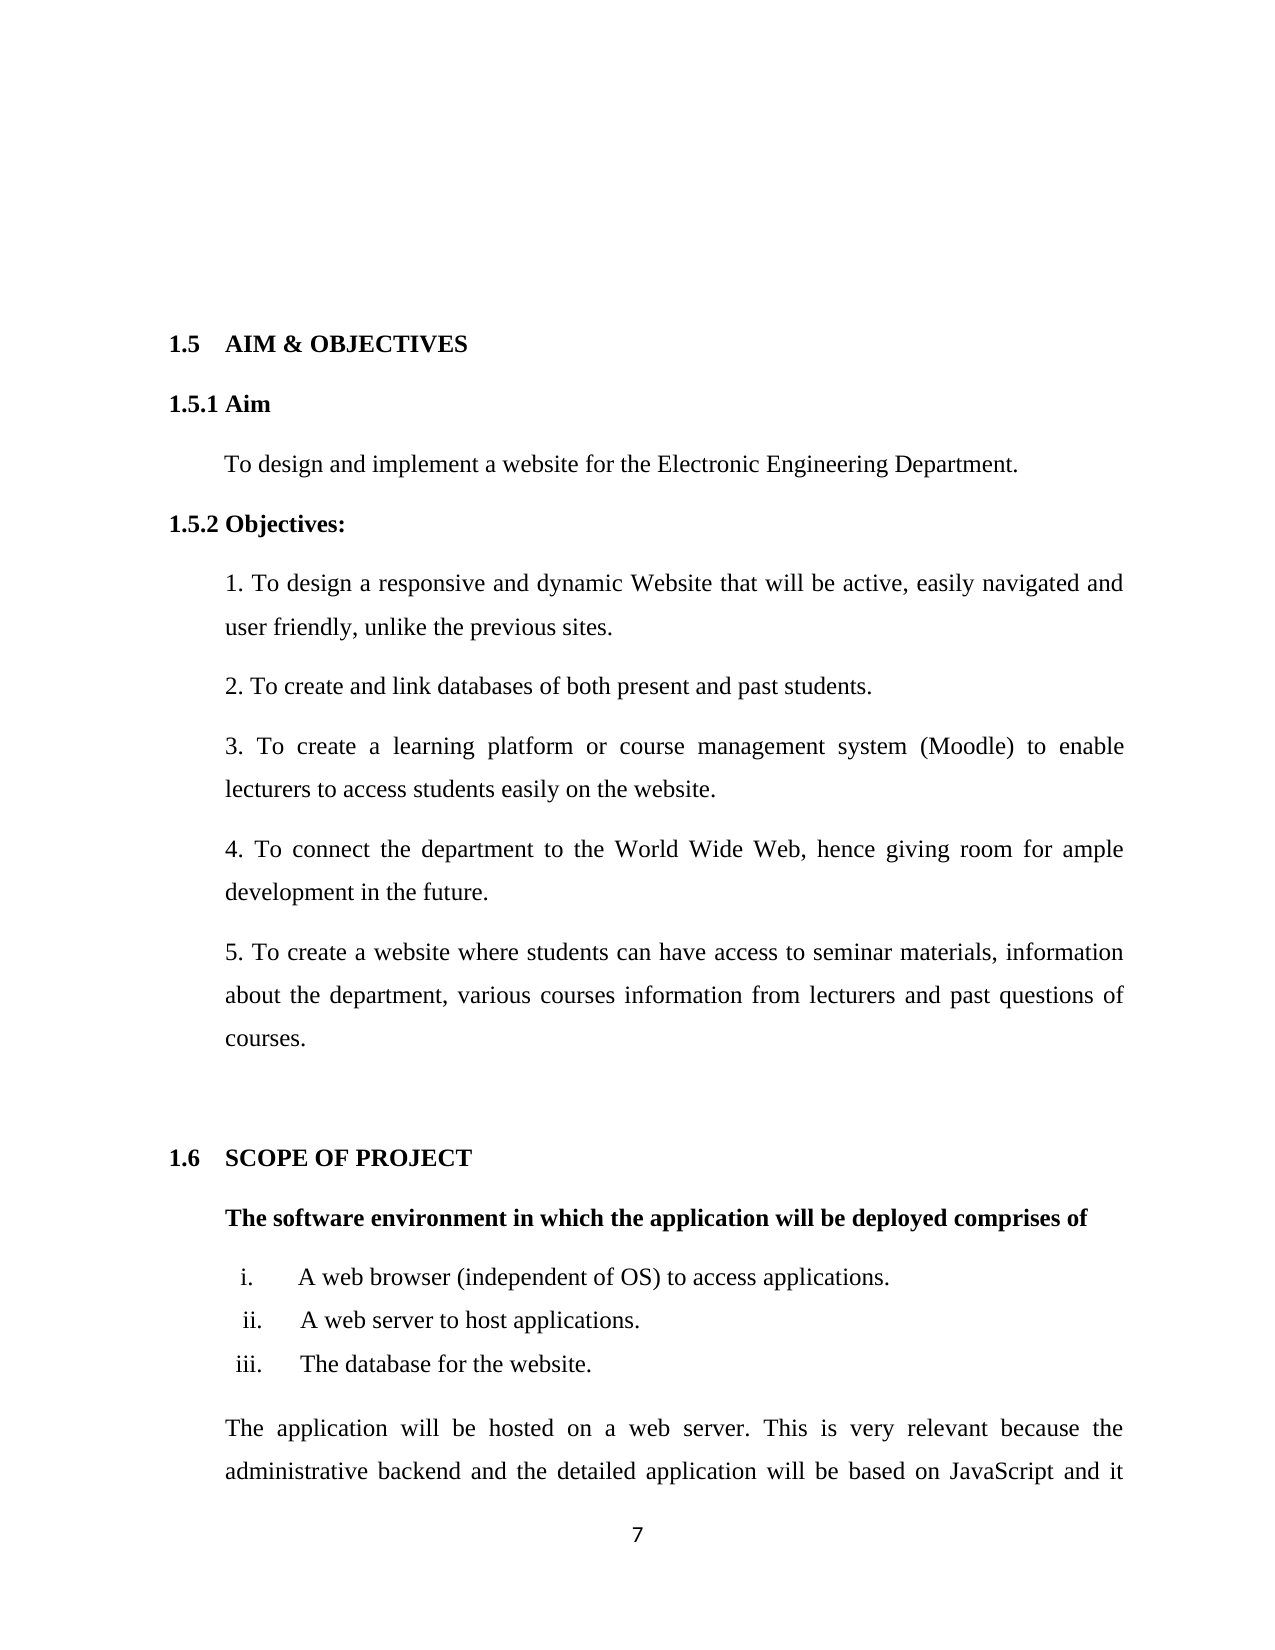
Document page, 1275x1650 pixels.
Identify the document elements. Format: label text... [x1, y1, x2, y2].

text 4. To connect the department to the World Wide Web, hence giving room for ample development in the future. [225, 834, 1125, 906]
list A web server to host applications. [262, 1306, 1125, 1334]
text 1.5.1 Aim [150, 389, 1125, 418]
list A web browser (independent of OS) to access applications. [253, 1262, 1125, 1291]
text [225, 1413, 1125, 1484]
text The software environment in which the application will be deployed comprises of [225, 1203, 1125, 1231]
text 1. To design a responsive and dynamic Website that will be active, easily navigated and user friendly, unlike the previous sites. [225, 568, 1125, 640]
text 2. To create and link databases of both present and past students. [225, 671, 1125, 700]
text 3. To create a learning platform or course management system (Moodle) to enable lecturers to access students easily on the website. [225, 731, 1125, 803]
text 1.5.2 Objectives: [150, 509, 1125, 537]
list The database for the website. [262, 1349, 1125, 1377]
text To design and implement a website for the Electronic Engineering Department. [224, 449, 1125, 478]
text 5. To create a website where students can have access to seminar materials, information about the department, various courses information from lecturers and past questions of courses. [225, 937, 1125, 1052]
text 1.6 SCOPE OF PROJECT [150, 1143, 1125, 1172]
text 1.5 AIM & OBJECTIVES [150, 329, 1125, 358]
